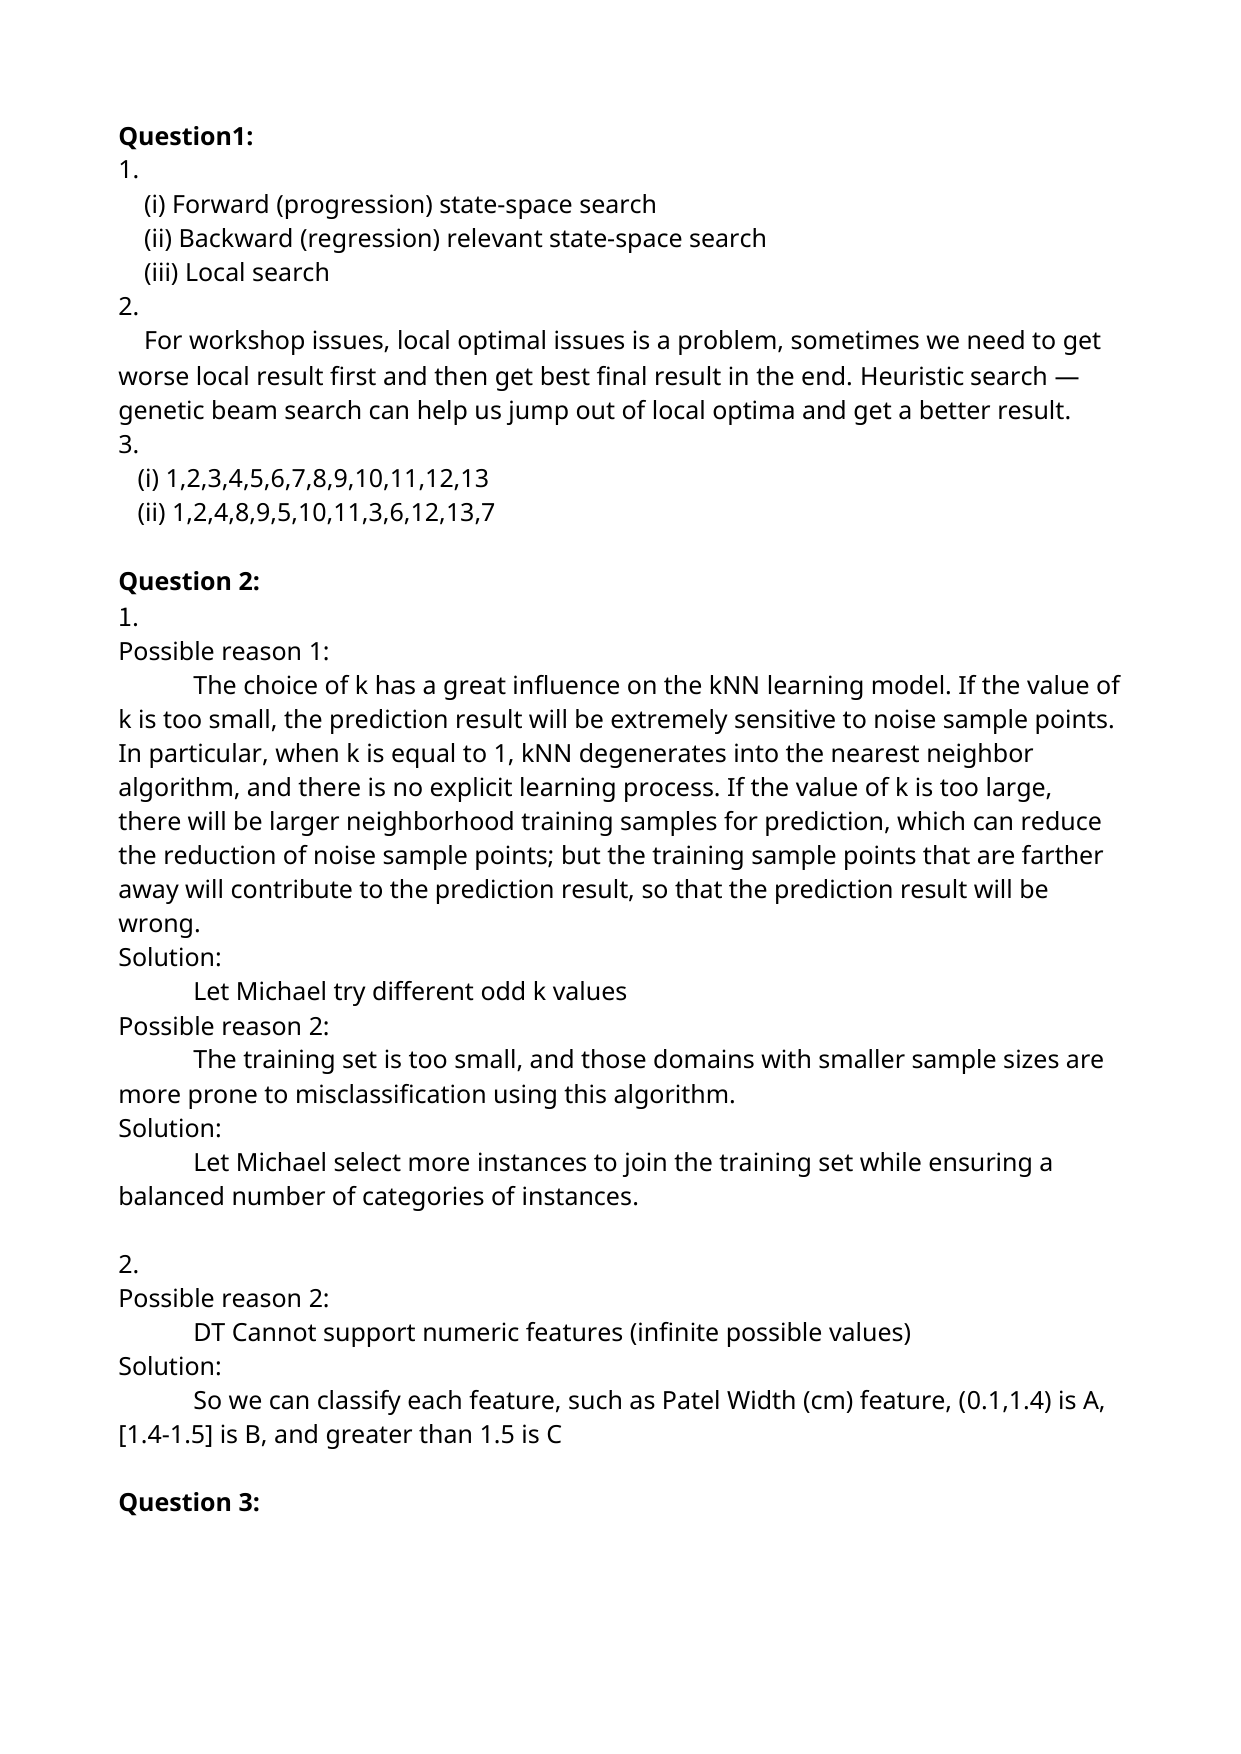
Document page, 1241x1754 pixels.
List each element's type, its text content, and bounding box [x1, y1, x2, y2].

text The choice of k has a great influence on the kNN learning model. If the value of k is too small, the prediction result will be extremely sensitive to noise sample points. In particular, when k is equal to 1, kNN degenerates into the nearest neighbor algorithm, and there is no explicit learning process. If the value of k is too large, there will be larger neighborhood training samples for prediction, which can reduce the reduction of noise sample points; but the training sample points that are farther away will contribute to the prediction result, so that the prediction result will be wrong. [118, 667, 1122, 940]
text (i) Forward (progression) state-space search [118, 186, 1122, 220]
text For workshop issues, local optimal issues is a problem, sometimes we need to get worse local result first and then get best final result in the end. Heuristic search —genetic beam search can help us jump out of local optima and get a better result. [118, 322, 1122, 427]
text Question1: [118, 118, 1122, 152]
text 2. [118, 1247, 1122, 1281]
text Question 3: [118, 1485, 1122, 1519]
text (i) 1,2,3,4,5,6,7,8,9,10,11,12,13 [118, 461, 1122, 495]
text Possible reason 1: [118, 633, 1122, 667]
text 1. [118, 152, 1122, 186]
text 2. [118, 288, 1122, 322]
text (ii) Backward (regression) relevant state-space search [118, 220, 1122, 254]
text (iii) Local search [118, 254, 1122, 288]
text DT Cannot support numeric features (infinite possible values) [118, 1315, 1122, 1349]
text Let Michael try different odd k values [118, 974, 1122, 1008]
text 3. [118, 427, 1122, 461]
text Possible reason 2: [118, 1008, 1122, 1042]
text Solution: [118, 940, 1122, 974]
text Solution: [118, 1349, 1122, 1383]
text Let Michael select more instances to join the training set while ensuring a balanced number of categories of instances. [118, 1144, 1122, 1212]
text Question 2: [118, 563, 1122, 597]
text Solution: [118, 1110, 1122, 1144]
text Possible reason 2: [118, 1281, 1122, 1315]
text (ii) 1,2,4,8,9,5,10,11,3,6,12,13,7 [118, 495, 1122, 529]
text So we can classify each feature, such as Patel Width (cm) feature, (0.1,1.4) is A, [1.4-1.5] is B, and greater than 1.5 is C [118, 1383, 1122, 1451]
text The training set is too small, and those domains with smaller sample sizes are more prone to misclassification using this algorithm. [118, 1042, 1122, 1110]
text 1. [118, 597, 1122, 633]
